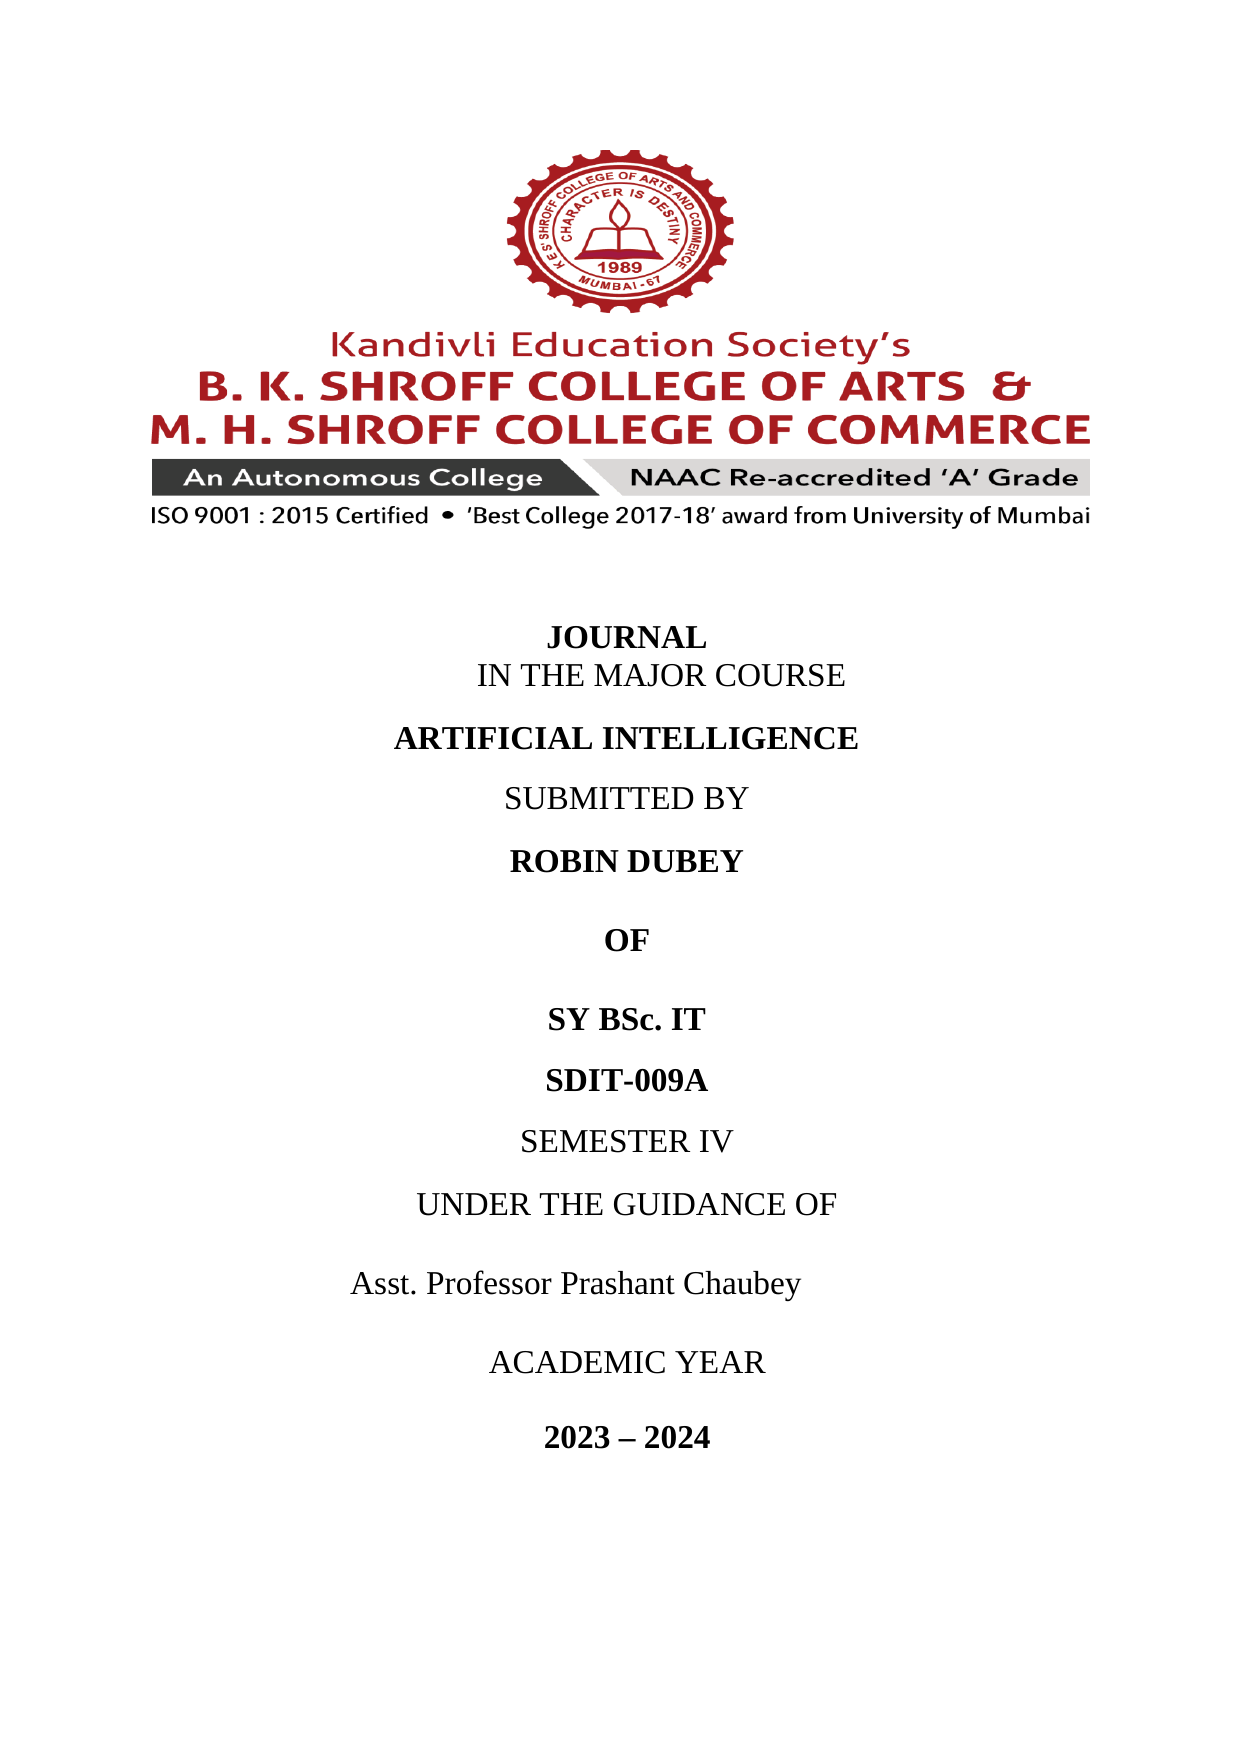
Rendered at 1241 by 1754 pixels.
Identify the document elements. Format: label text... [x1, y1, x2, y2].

text SEMESTER IV [177, 1121, 1077, 1160]
text SUBMITTED BY [177, 778, 1077, 816]
subtitle JOURNAL [177, 617, 1077, 655]
picture [150, 150, 1090, 529]
text IN THE MAJOR COURSE [177, 655, 1077, 694]
text Asst. Professor Prashant Chaubey [150, 1263, 838, 1302]
text UNDER THE GUIDANCE OF [416, 1184, 838, 1223]
subtitle SY BSc. IT [444, 999, 809, 1037]
text SDIT-009A [176, 1057, 1077, 1100]
subtitle 2023 – 2024 [177, 1417, 1077, 1455]
text ACADEMIC YEAR [416, 1343, 838, 1381]
subtitle ARTIFICIAL INTELLIGENCE [176, 718, 1077, 756]
subtitle OF [444, 920, 809, 958]
subtitle ROBIN DUBEY [444, 841, 809, 879]
